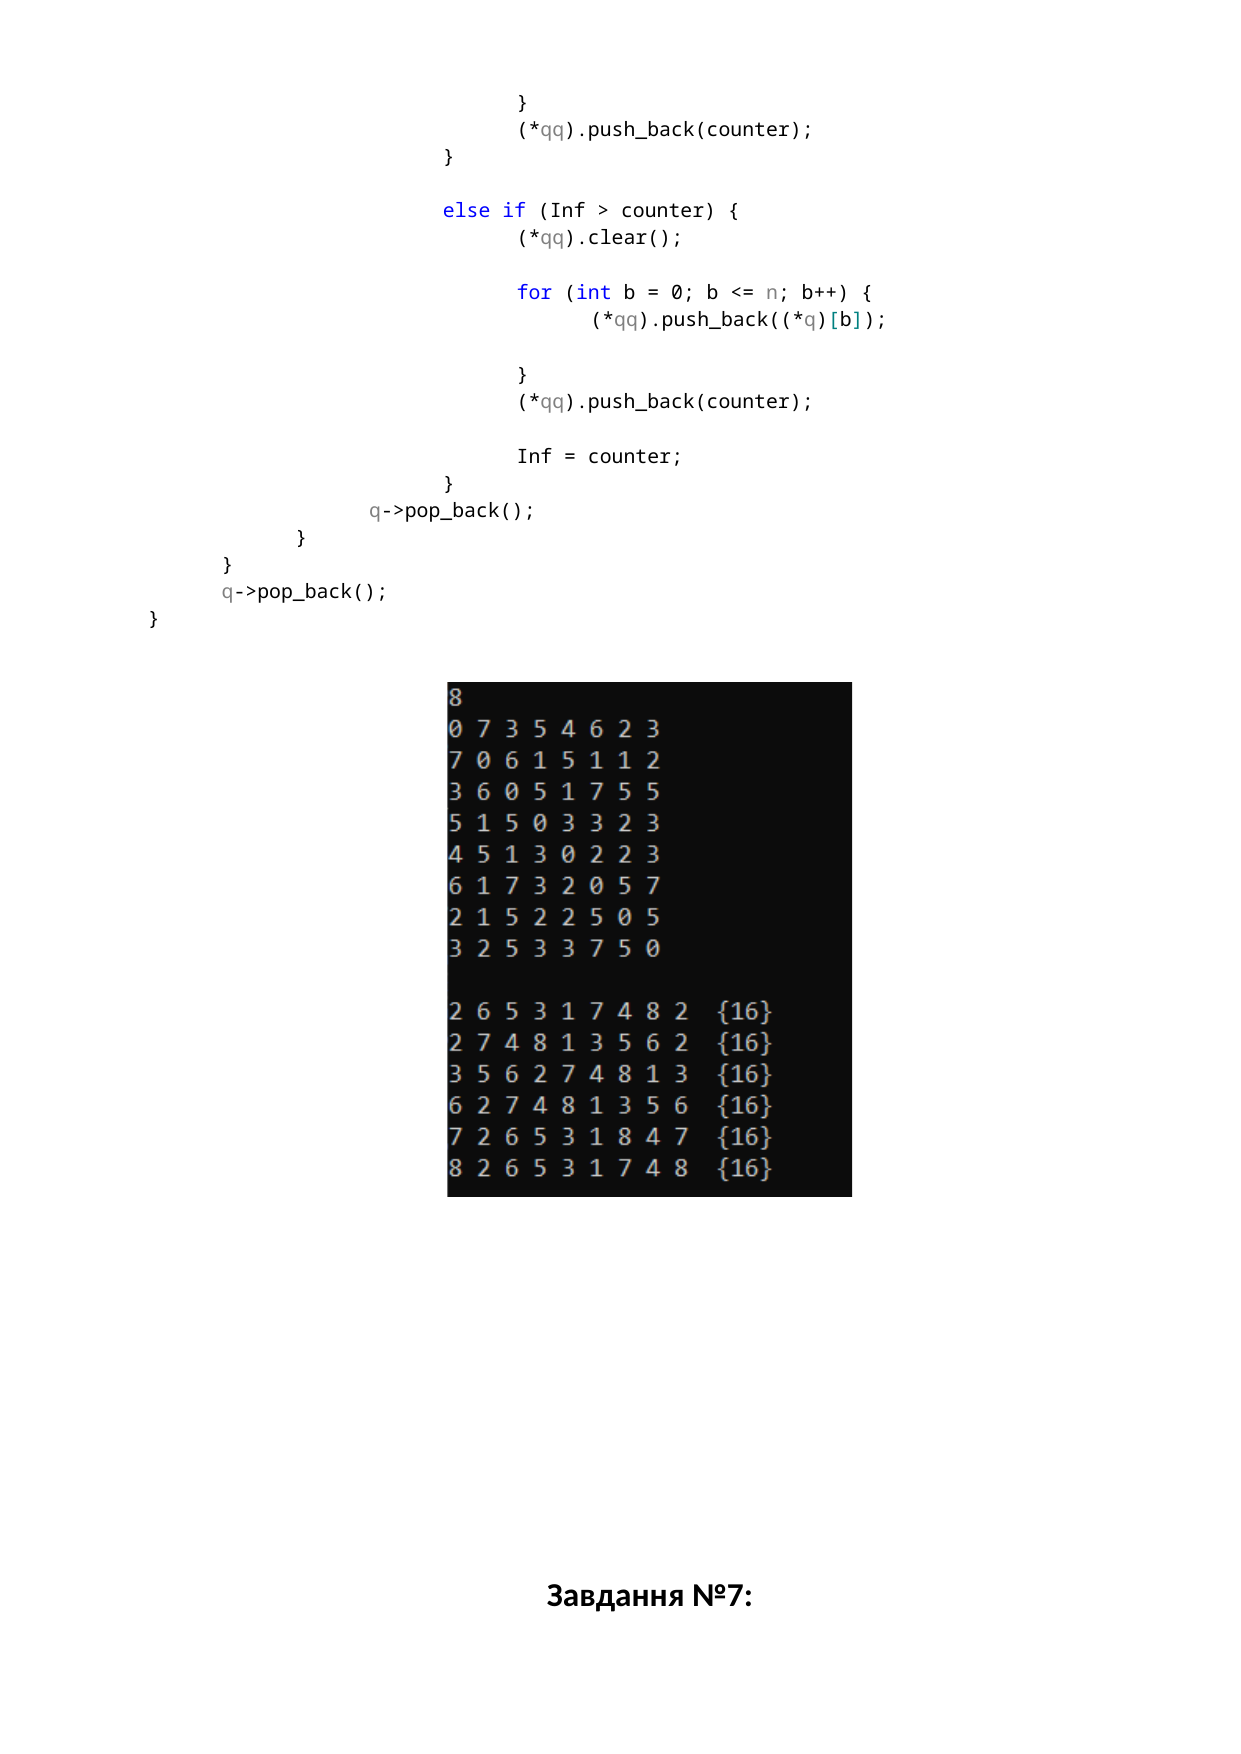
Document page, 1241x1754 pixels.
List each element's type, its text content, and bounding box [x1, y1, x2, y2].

text } [148, 550, 1152, 577]
text } [148, 88, 1152, 116]
text (*qq).push_back((*q)[b]); [148, 305, 1152, 332]
text Inf = counter; [148, 442, 1152, 469]
text Завдання №7: [148, 1574, 1152, 1615]
text } [148, 360, 1152, 387]
text } [148, 604, 1152, 631]
text else if (Inf > counter) { [148, 196, 1152, 223]
text } [148, 142, 1152, 169]
text } [148, 469, 1152, 496]
text for (int b = 0; b <= n; b++) { [148, 278, 1152, 305]
text q->pop_back(); [148, 577, 1152, 604]
text (*qq).push_back(counter); [148, 116, 1152, 142]
text (*qq).push_back(counter); [148, 387, 1152, 414]
text } [148, 523, 1152, 550]
picture [447, 682, 853, 1197]
text q->pop_back(); [148, 496, 1152, 523]
text (*qq).clear(); [148, 223, 1152, 250]
